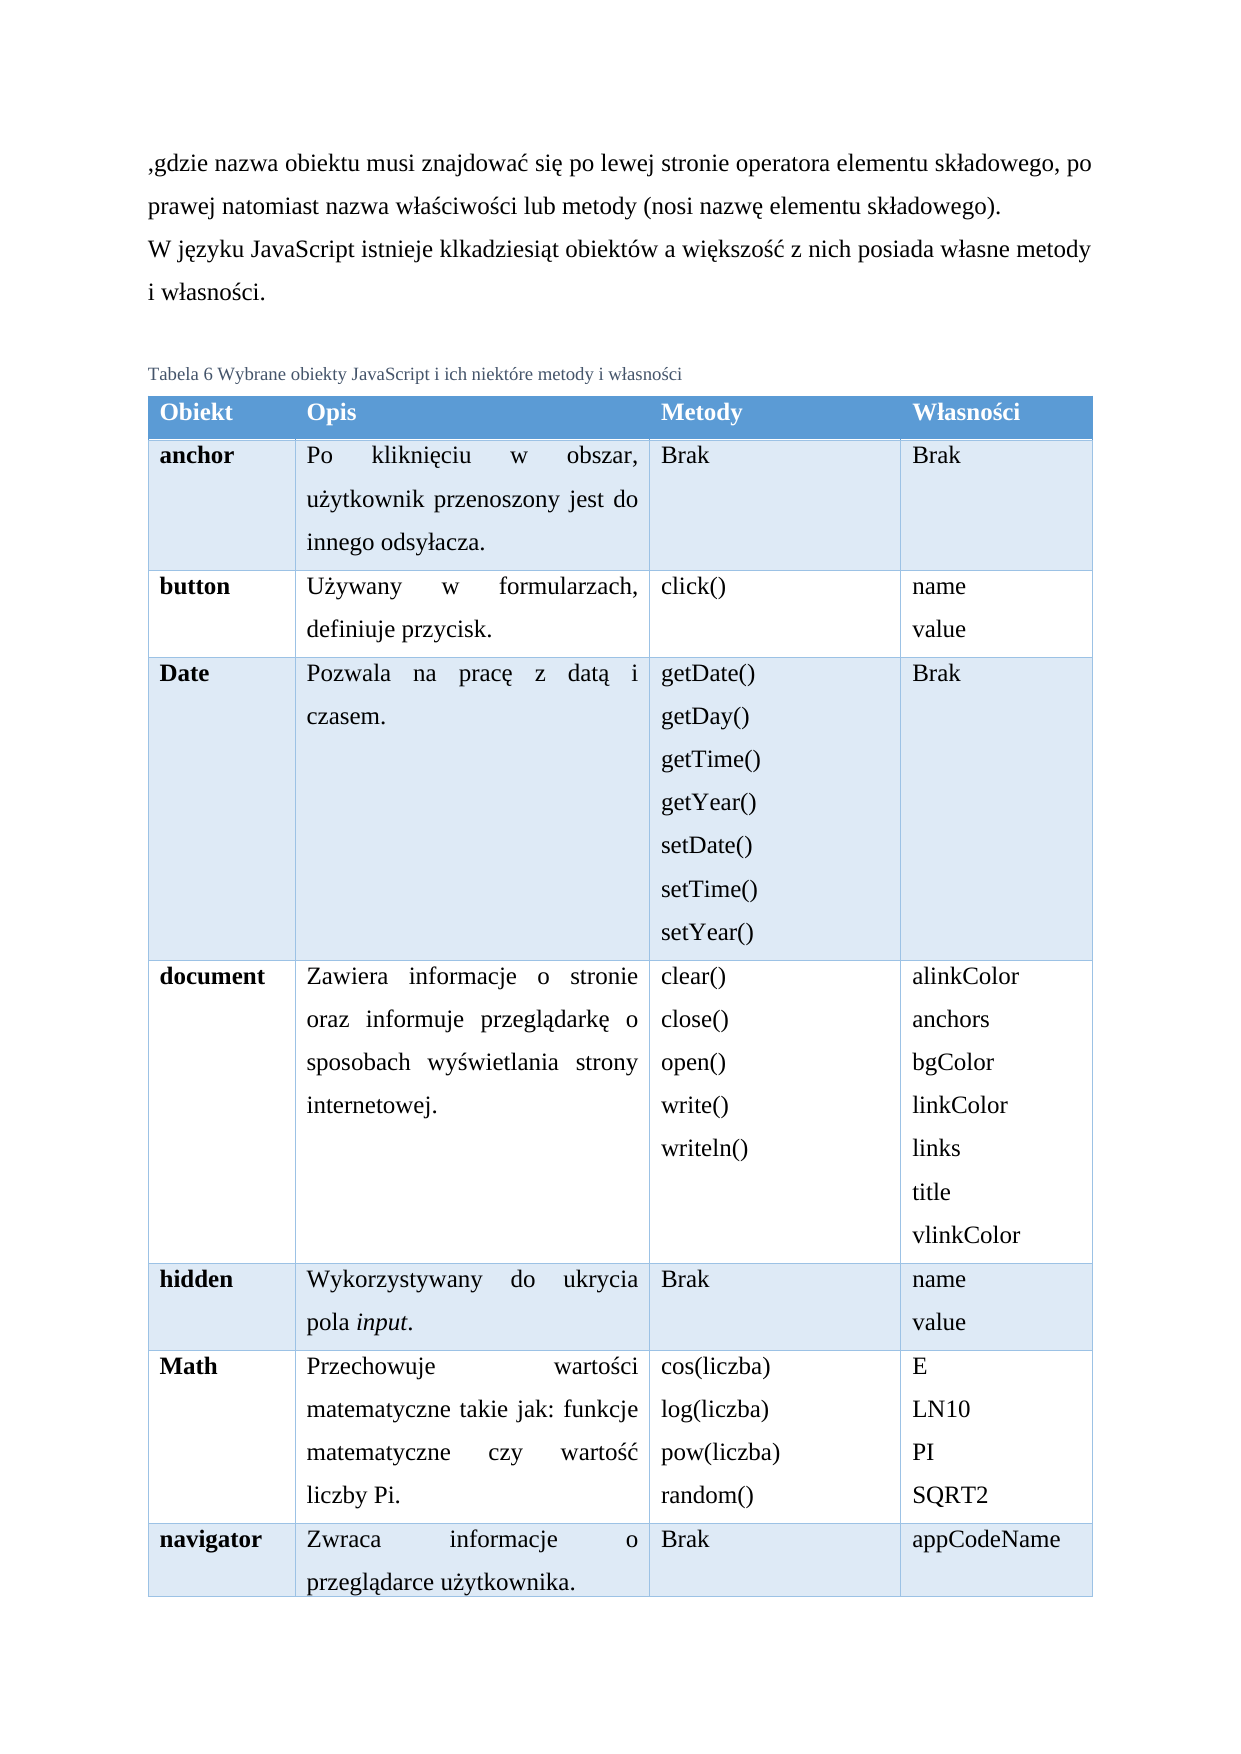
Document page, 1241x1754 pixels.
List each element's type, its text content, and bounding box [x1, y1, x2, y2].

table_cell anchor [149, 441, 295, 570]
table_header Metody [650, 397, 900, 439]
table_cell getDate() getDay() getTime() getYear() setDate() setTime() setYear() [650, 658, 900, 960]
table_cell button [149, 571, 295, 657]
table_cell Zawiera informacje o stronie oraz informuje przeglądarkę o sposobach wyświetlania strony internetowej. [296, 961, 649, 1263]
table_cell cos(liczba) log(liczba) pow(liczba) random() [650, 1351, 900, 1523]
table_cell Math [149, 1351, 295, 1523]
table_cell Brak [901, 658, 1092, 960]
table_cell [901, 1524, 1092, 1596]
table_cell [296, 1524, 649, 1596]
table_cell Brak [650, 441, 900, 570]
table_cell document [149, 961, 295, 1263]
table_cell Po kliknięciu w obszar, użytkownik przenoszony jest do innego odsyłacza. [296, 441, 649, 570]
table_cell navigator [149, 1524, 295, 1596]
table_cell Wykorzystywany do ukrycia pola input. [296, 1264, 649, 1350]
table_cell Używany w formularzach, definiuje przycisk. [296, 571, 649, 657]
table_cell alinkColor anchors bgColor linkColor links title vlinkColor [901, 961, 1092, 1263]
table_cell Brak [650, 1264, 900, 1350]
table_header Obiekt [149, 397, 295, 439]
table_cell hidden [149, 1264, 295, 1350]
text ,gdzie nazwa obiektu musi znajdować się po lewej stronie operatora elementu składowego, po prawej natomiast nazwa właściwości lub metody (nosi nazwę elementu składowego). [148, 148, 1093, 219]
table_cell E LN10 PI SQRT2 [901, 1351, 1092, 1523]
table_header Opis [296, 397, 649, 439]
table_cell Pozwala na pracę z datą i czasem. [296, 658, 649, 960]
table_cell clear() close() open() write() writeln() [650, 961, 900, 1263]
table_cell Date [149, 658, 295, 960]
text Tabela 6 Wybrane obiekty JavaScript i ich niektóre metody i własności [148, 363, 1093, 385]
table_cell Brak [901, 441, 1092, 570]
table_cell name value [901, 1264, 1092, 1350]
table_cell Przechowuje wartości matematyczne takie jak: funkcje matematyczne czy wartość liczby Pi. [296, 1351, 649, 1523]
table_header Własności [901, 397, 1092, 439]
table_cell Brak [650, 1524, 900, 1596]
text W języku JavaScript istnieje klkadziesiąt obiektów a większość z nich posiada własne metody i własności. [148, 234, 1093, 306]
table_cell click() [650, 571, 900, 657]
table_cell name value [901, 571, 1092, 657]
